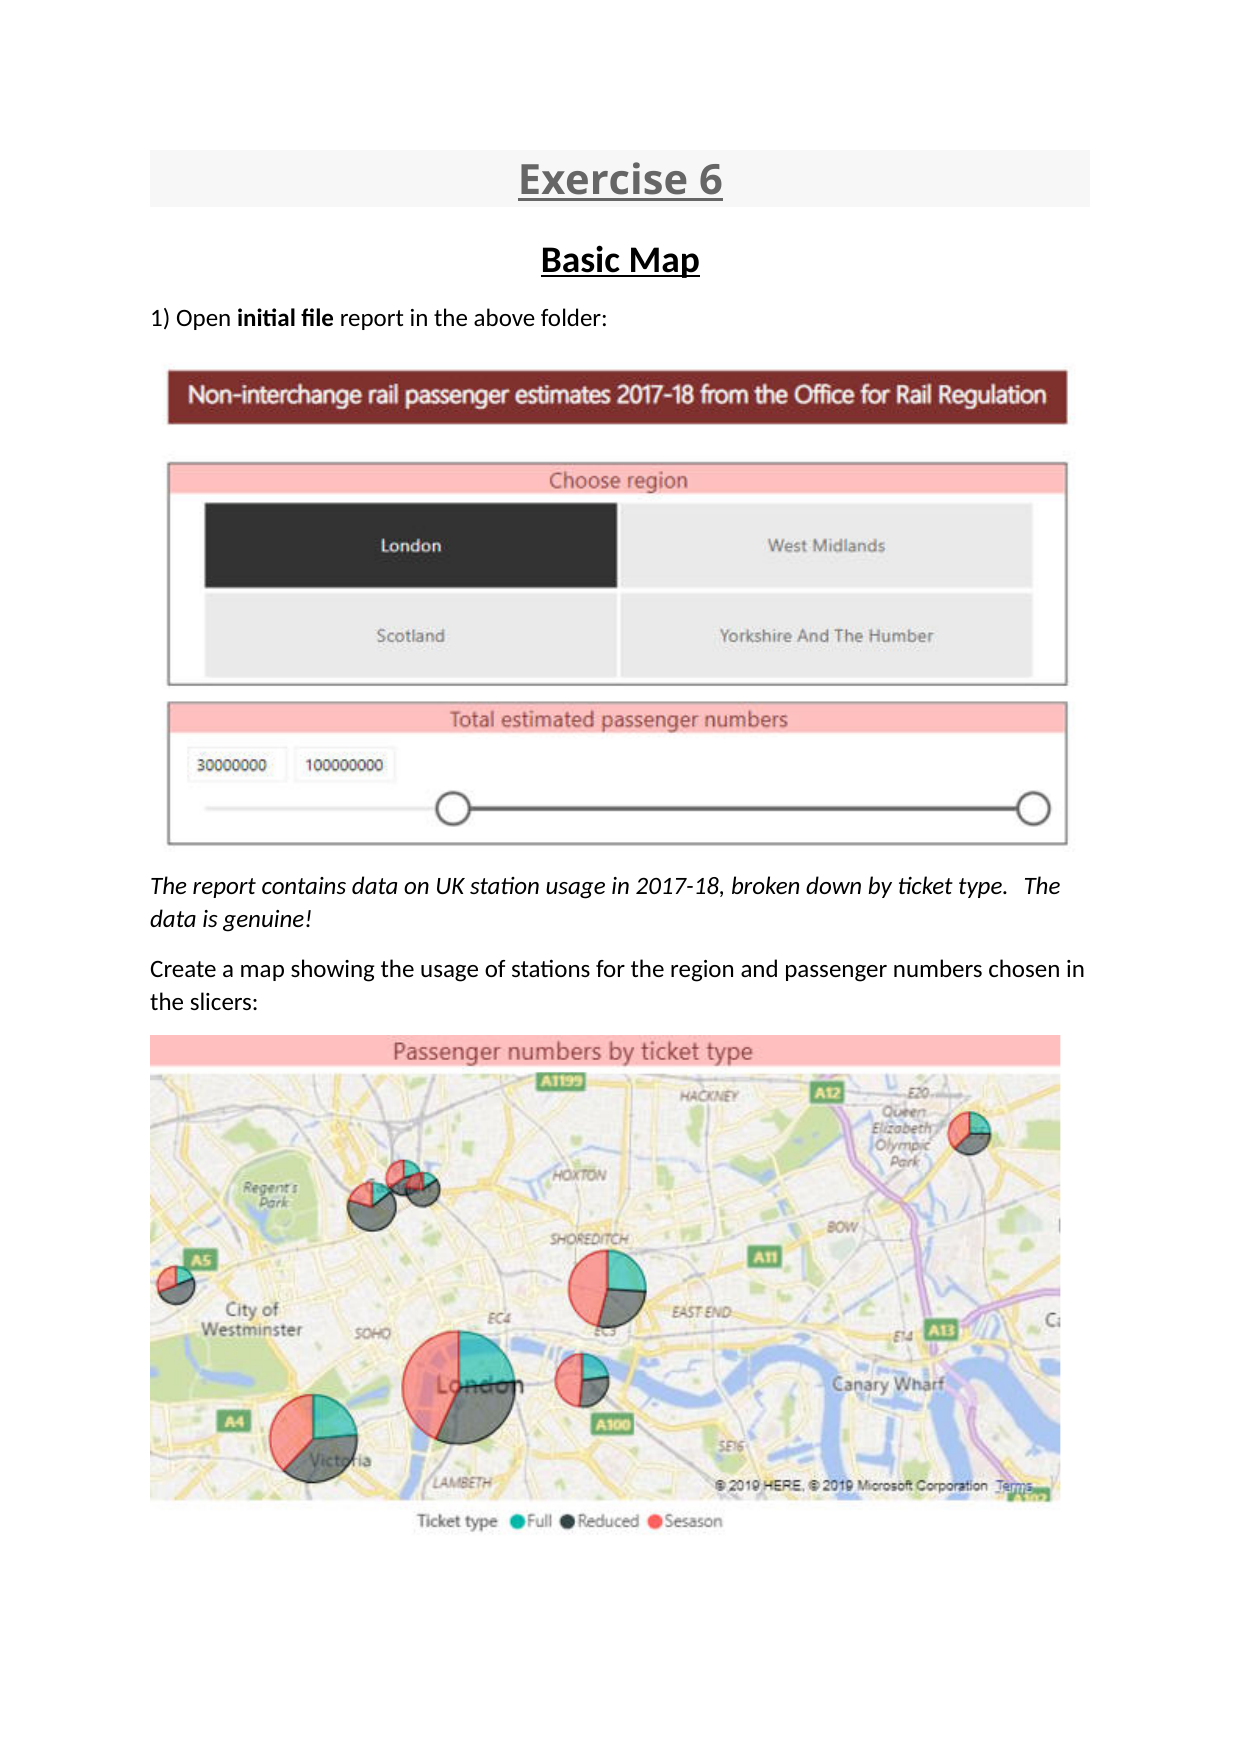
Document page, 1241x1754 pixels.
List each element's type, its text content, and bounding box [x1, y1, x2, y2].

text 1) Open initial file report in the above folder: [150, 302, 1090, 333]
text The report contains data on UK station usage in 2017-18, broken down by ticket type. The data is genuine! [150, 871, 1090, 934]
text Exercise 6 [150, 150, 1090, 207]
text Create a map showing the usage of stations for the region and passenger numbers chosen in the slicers: [150, 953, 1090, 1016]
picture [150, 351, 1082, 852]
picture [150, 1035, 1061, 1546]
text Basic Map [150, 236, 1090, 282]
